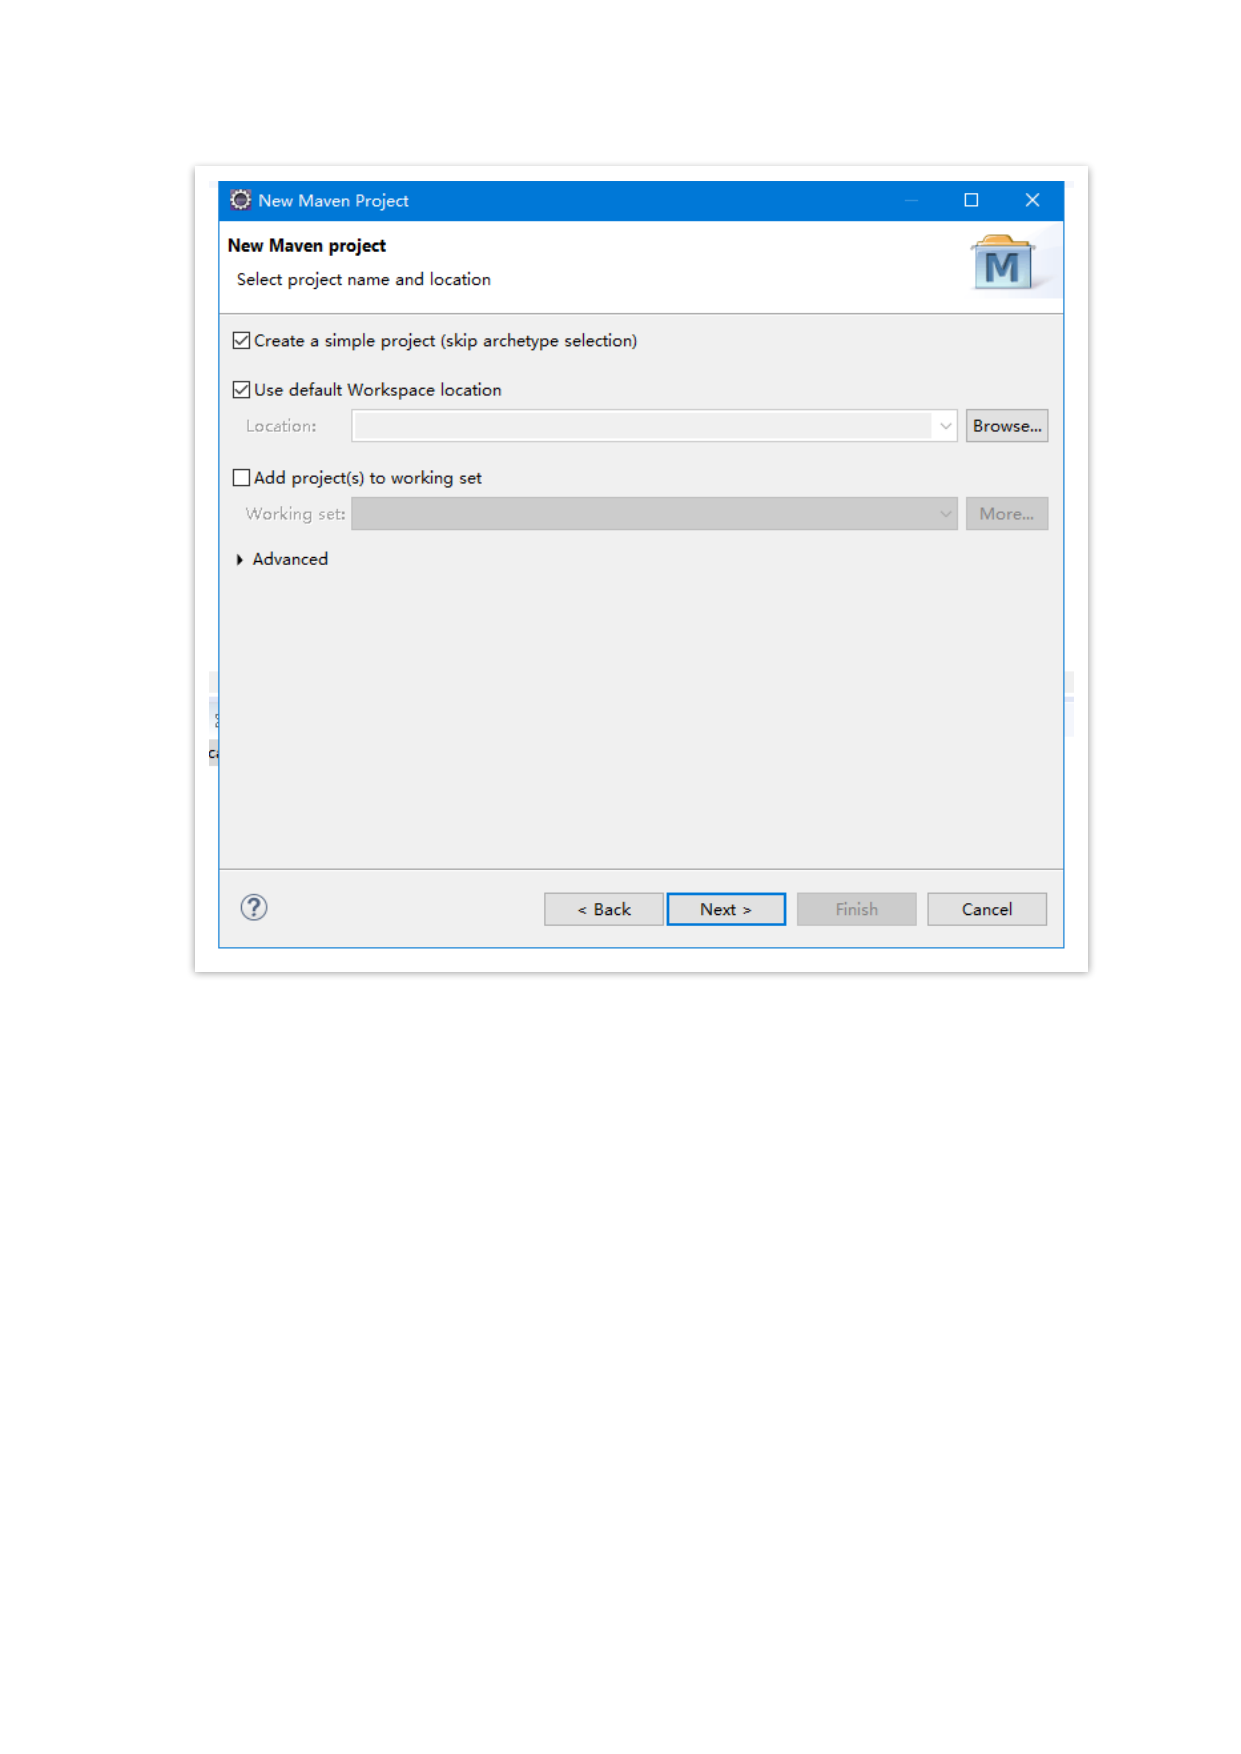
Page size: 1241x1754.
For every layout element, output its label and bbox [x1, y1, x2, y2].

picture [209, 181, 1074, 957]
